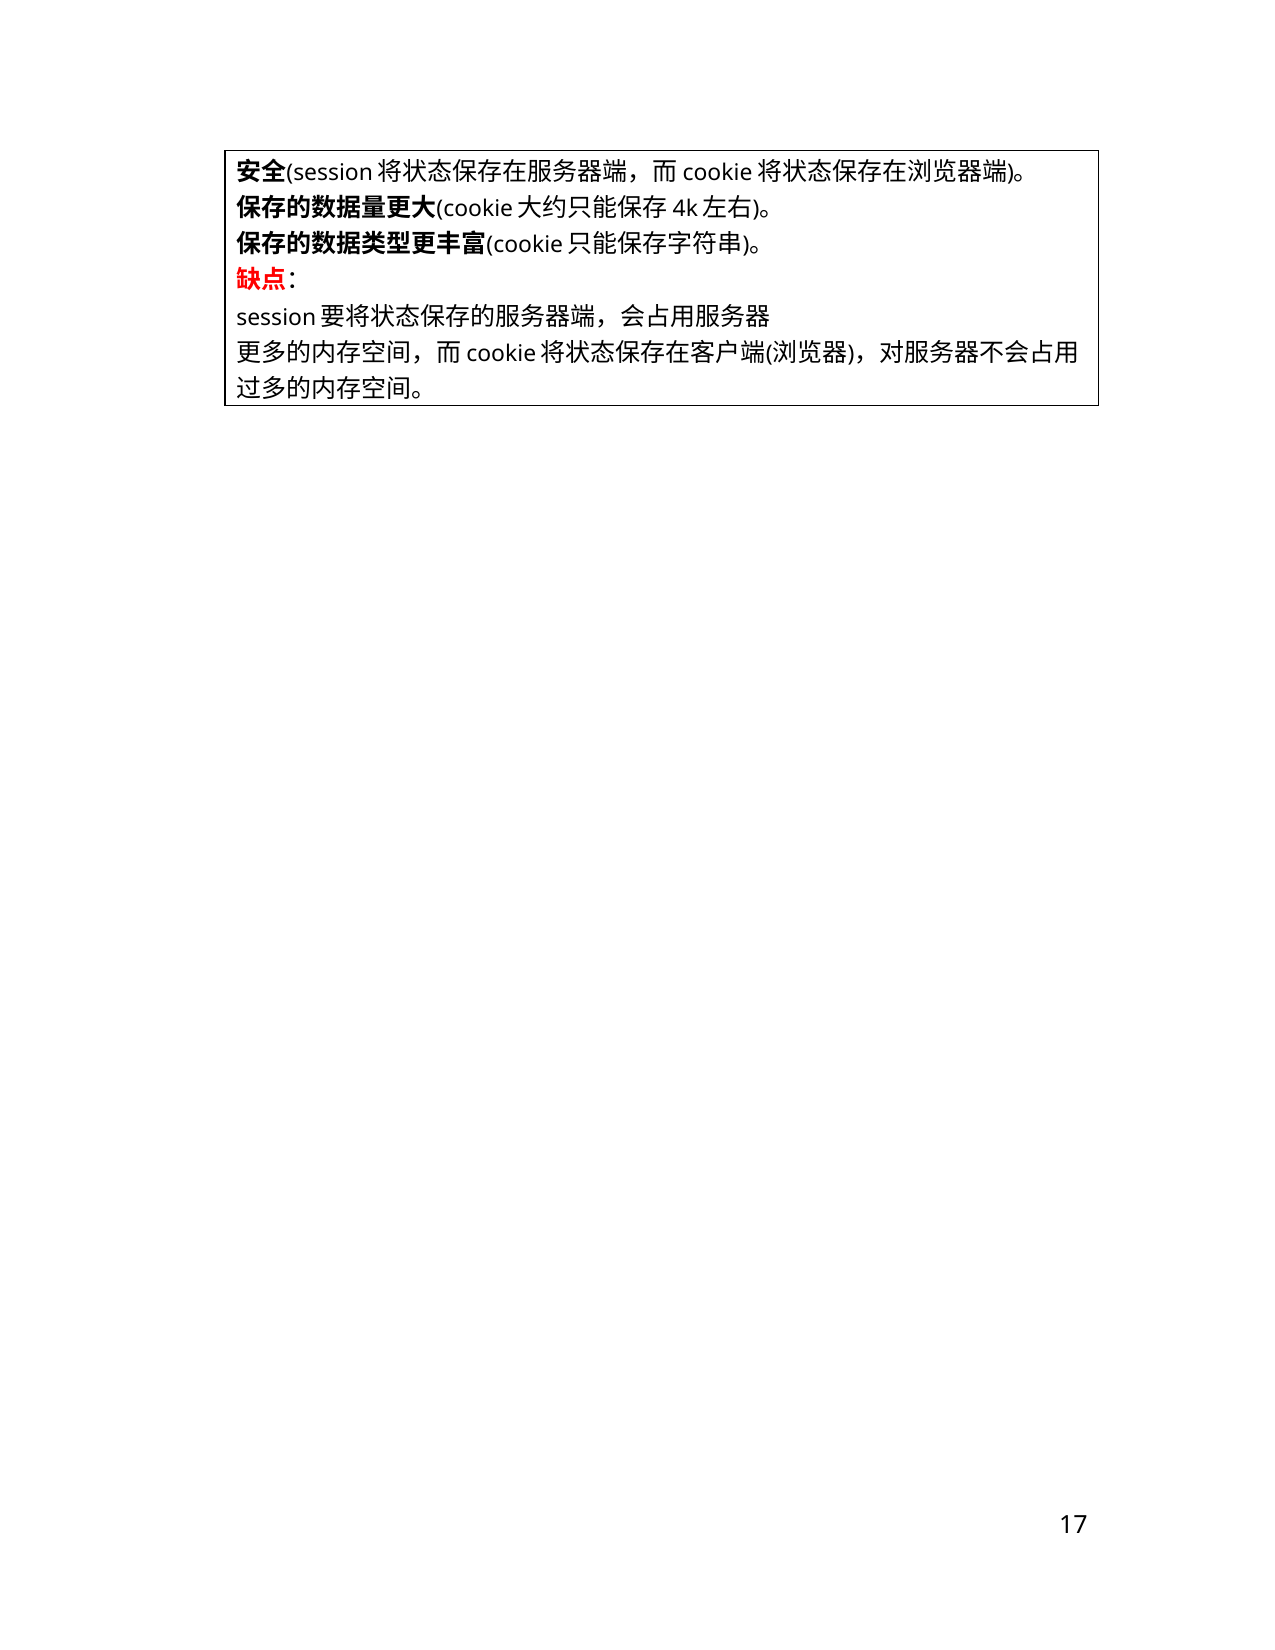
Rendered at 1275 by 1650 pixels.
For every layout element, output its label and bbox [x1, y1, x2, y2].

table_header [226, 151, 1098, 405]
